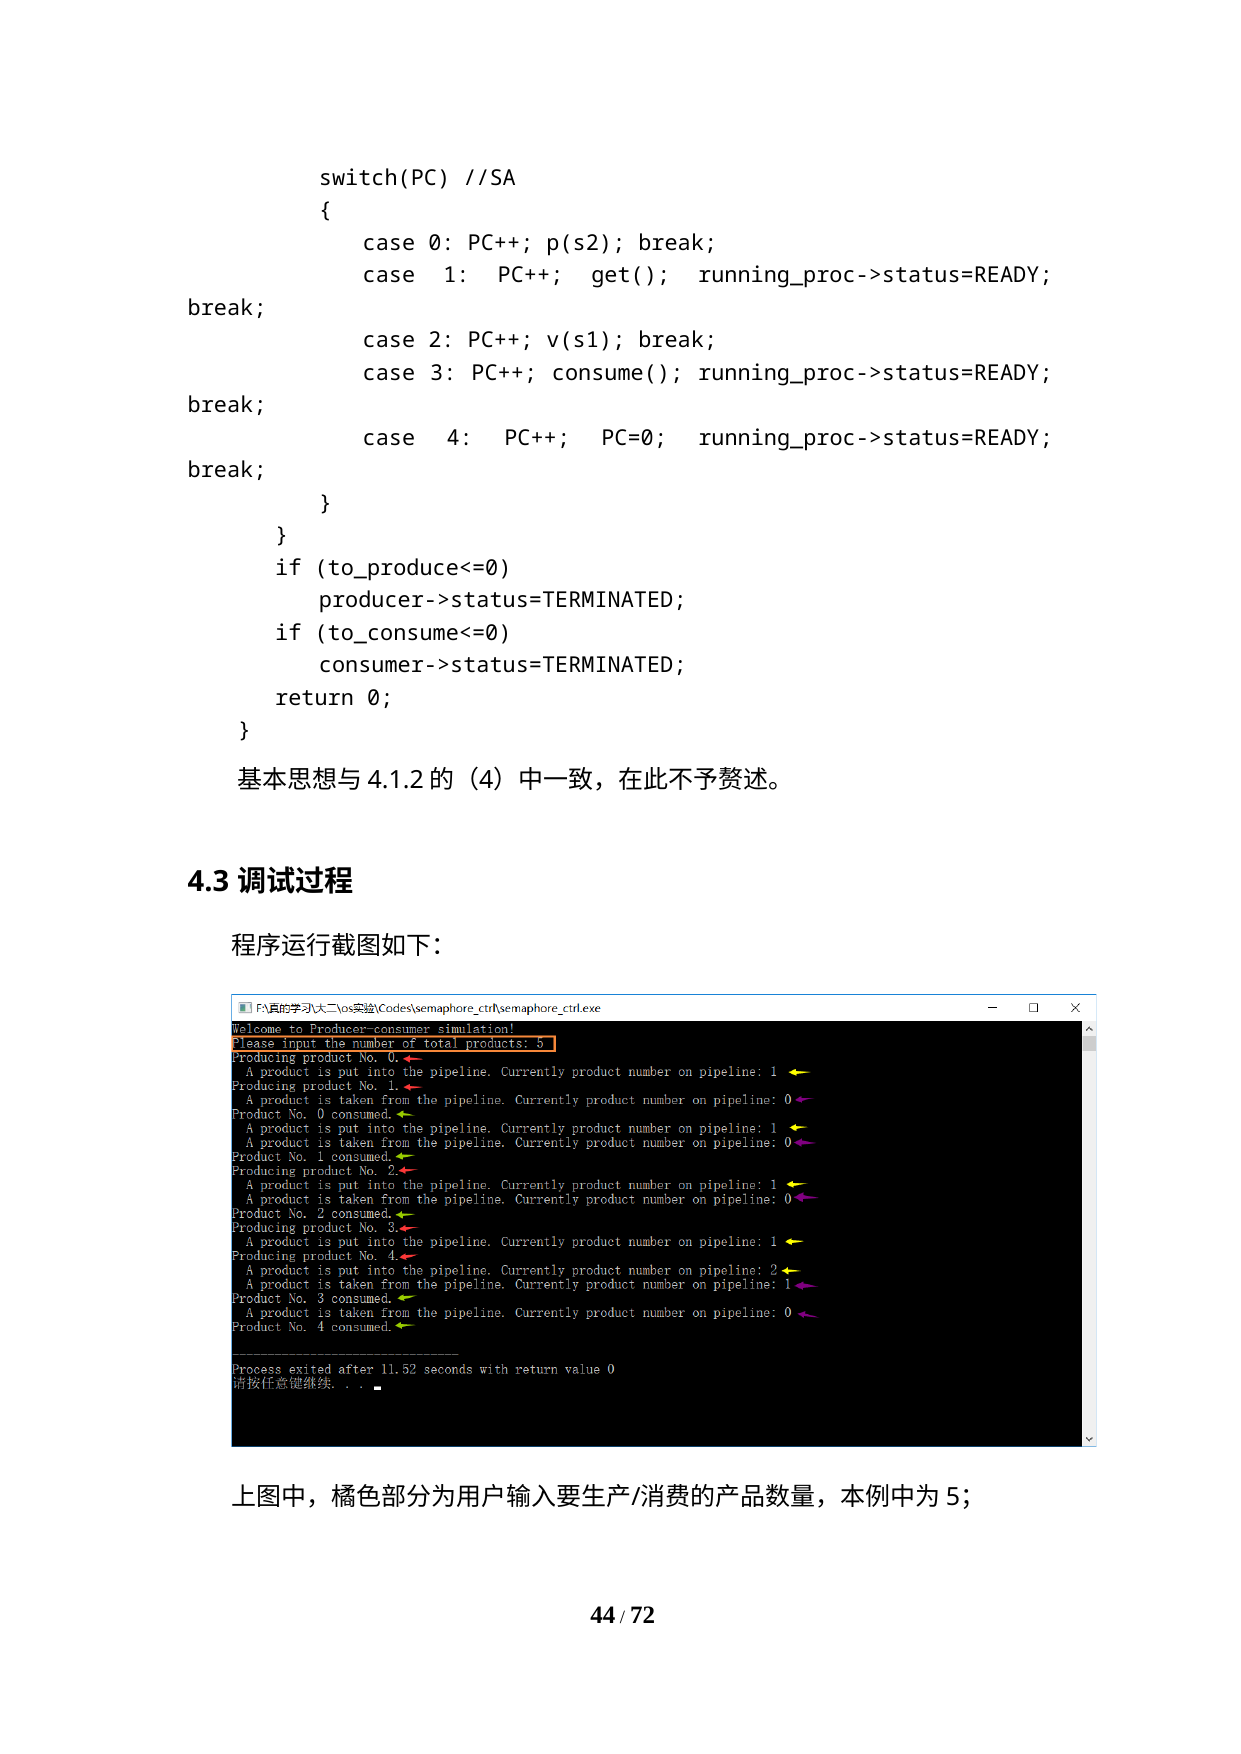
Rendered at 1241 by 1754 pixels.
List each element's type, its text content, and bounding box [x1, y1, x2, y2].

text if (to_produce<=0) [187, 550, 1053, 583]
text 上图中，橘色部分为用户输入要生产/消费的产品数量，本例中为5； [187, 1462, 1053, 1527]
text if (to_consume<=0) [187, 615, 1053, 648]
text case 2: PC++; v(s1); break; [187, 323, 1053, 355]
picture [231, 994, 1097, 1447]
text case 3: PC++; consume(); running_proc->status=READY; break; [187, 355, 1053, 420]
text case 0: PC++; p(s2); break; [187, 225, 1053, 258]
text consumer->status=TERMINATED; [187, 648, 1053, 680]
text 基本思想与4.1.2的（4）中一致，在此不予赘述。 [187, 745, 1053, 810]
text producer->status=TERMINATED; [187, 583, 1053, 615]
text } [187, 713, 1053, 745]
text } [187, 518, 1053, 550]
text 程序运行截图如下： [187, 911, 1053, 976]
text case 1: PC++; get(); running_proc->status=READY; break; [187, 258, 1053, 323]
text case 4: PC++; PC=0; running_proc->status=READY; break; [187, 420, 1053, 485]
text { [187, 193, 1053, 225]
text } [187, 485, 1053, 518]
text return 0; [187, 680, 1053, 713]
text switch(PC) //SA [187, 160, 1053, 193]
text 4.3 调试过程 [187, 846, 1053, 911]
